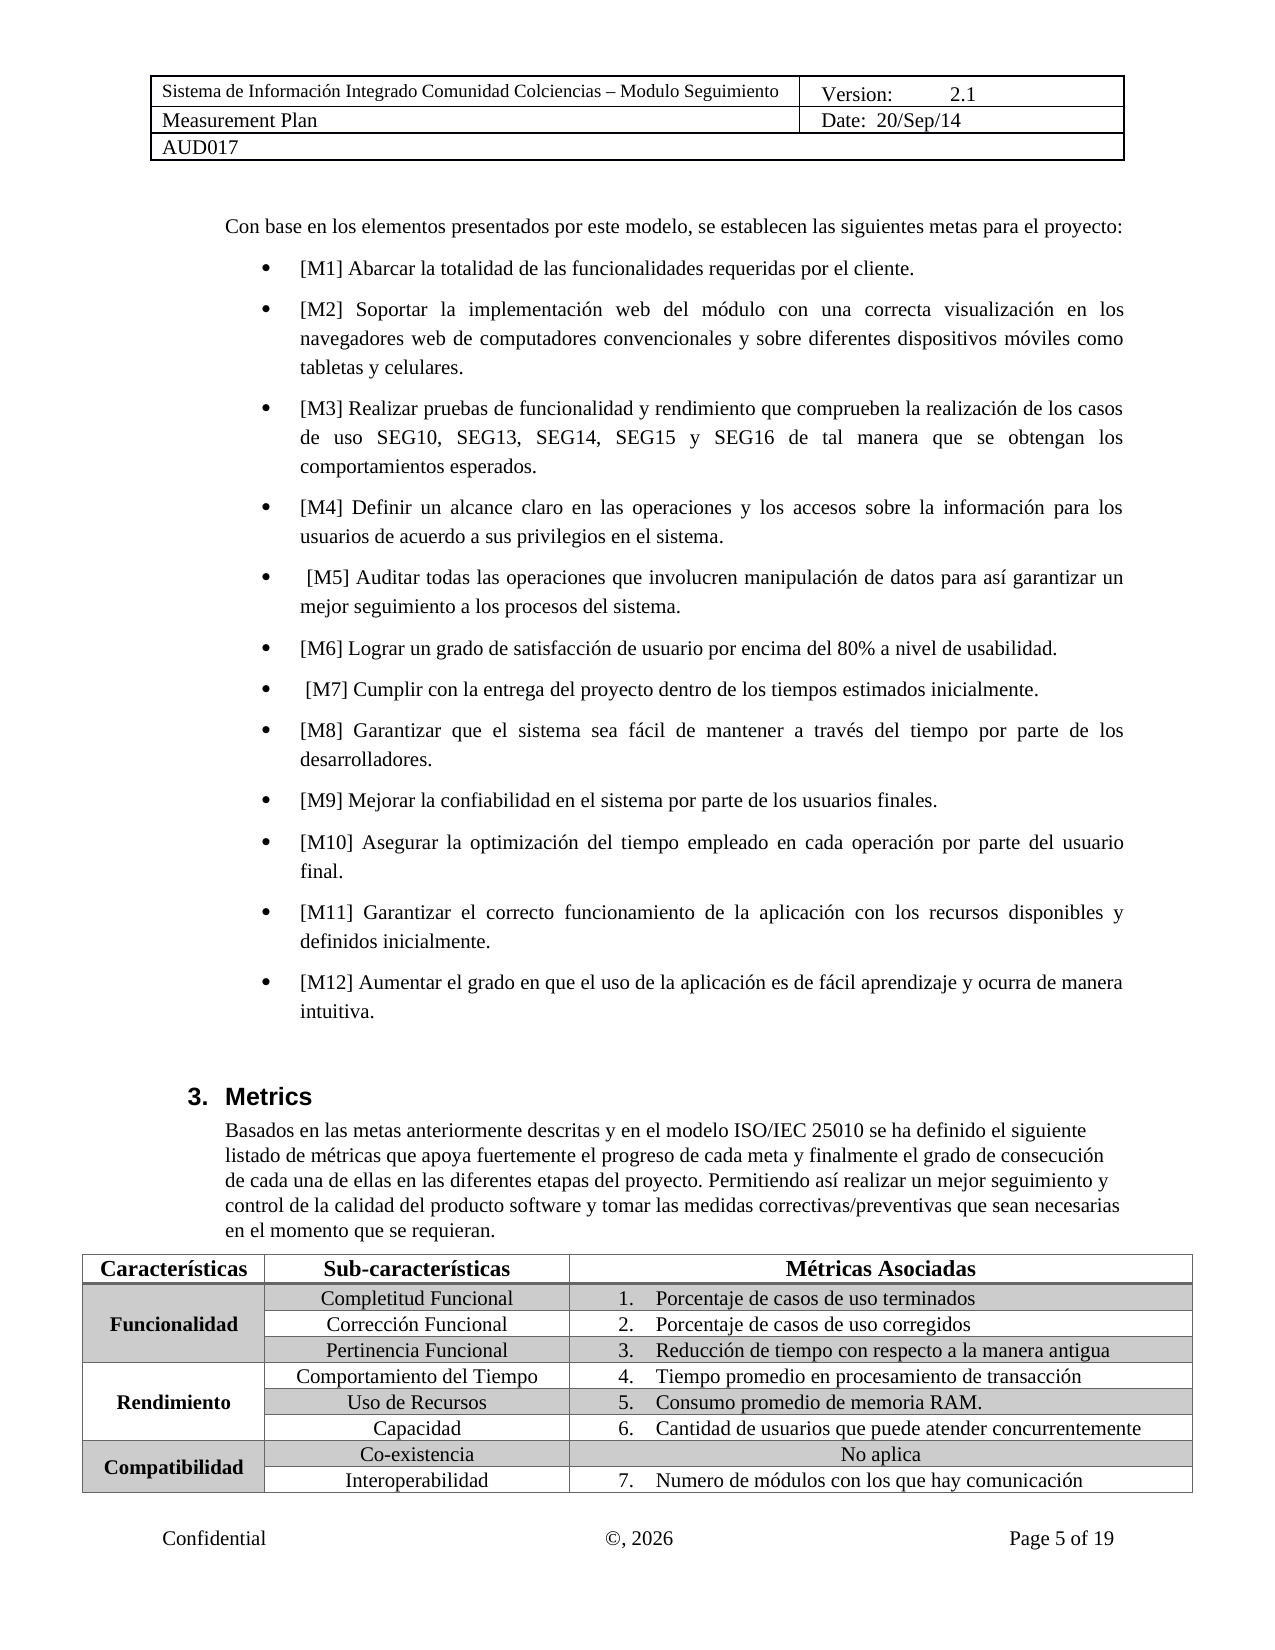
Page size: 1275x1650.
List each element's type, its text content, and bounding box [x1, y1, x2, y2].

table_cell Porcentaje de casos de uso corregidos [570, 1311, 1192, 1336]
list [M8] Garantizar que el sistema sea fácil de mantener a través del tiempo por parte de los desarrolladores. [262, 718, 1125, 771]
list [M7] Cumplir con la entrega del proyecto dentro de los tiempos estimados inicialmente. [262, 677, 1125, 701]
list [M5] Auditar todas las operaciones que involucren manipulación de datos para así garantizar un mejor seguimiento a los procesos del sistema. [262, 565, 1125, 618]
table_cell Co-existencia [265, 1441, 569, 1466]
table_header Sub-características [265, 1255, 569, 1282]
table_cell Interoperabilidad [265, 1467, 569, 1492]
table_cell Numero de módulos con los que hay comunicación [570, 1467, 1192, 1492]
text Con base en los elementos presentados por este modelo, se establecen las siguientes metas para el proyecto: [225, 185, 1125, 238]
list [M1] Abarcar la totalidad de las funcionalidades requeridas por el cliente. [262, 256, 1125, 280]
table_cell Rendimiento [83, 1363, 264, 1440]
table_cell No aplica [570, 1441, 1192, 1466]
table_cell Cantidad de usuarios que puede atender concurrentemente [570, 1415, 1192, 1440]
list [M2] Soportar la implementación web del módulo con una correcta visualización en los navegadores web de computadores convencionales y sobre diferentes dispositivos móviles como tabletas y celulares. [262, 297, 1125, 379]
list [M3] Realizar pruebas de funcionalidad y rendimiento que comprueben la realización de los casos de uso SEG10, SEG13, SEG14, SEG15 y SEG16 de tal manera que se obtengan los comportamientos esperados. [262, 396, 1125, 478]
table_cell Completitud Funcional [265, 1285, 569, 1310]
list [M9] Mejorar la confiabilidad en el sistema por parte de los usuarios finales. [262, 788, 1125, 812]
table_cell Pertinencia Funcional [265, 1337, 569, 1362]
subtitle Metrics [187, 1082, 1125, 1111]
table_cell Uso de Recursos [265, 1389, 569, 1414]
table_cell Consumo promedio de memoria RAM. [570, 1389, 1192, 1414]
list [M6] Lograr un grado de satisfacción de usuario por encima del 80% a nivel de usabilidad. [262, 636, 1125, 659]
list [M12] Aumentar el grado en que el uso de la aplicación es de fácil aprendizaje y ocurra de manera intuitiva. [262, 970, 1125, 1023]
table_cell Compatibilidad [83, 1441, 264, 1492]
list [M11] Garantizar el correcto funcionamiento de la aplicación con los recursos disponibles y definidos inicialmente. [262, 900, 1125, 953]
text Basados en las metas anteriormente descritas y en el modelo ISO/IEC 25010 se ha definido el siguiente listado de métricas que apoya fuertemente el progreso de cada meta y finalmente el grado de consecución de cada una de ellas en las diferentes etapas del proyecto. Permitiendo así realizar un mejor seguimiento y control de la calidad del producto software y tomar las medidas correctivas/preventivas que sean necesarias en el momento que se requieran. [225, 1117, 1125, 1242]
table_header Características [83, 1255, 264, 1282]
table_cell Tiempo promedio en procesamiento de transacción [570, 1363, 1192, 1388]
table_cell Capacidad [265, 1415, 569, 1440]
table_cell Corrección Funcional [265, 1311, 569, 1336]
table_cell Funcionalidad [83, 1285, 264, 1362]
table_cell Porcentaje de casos de uso terminados [570, 1285, 1192, 1310]
table_cell Reducción de tiempo con respecto a la manera antigua [570, 1337, 1192, 1362]
table_cell Comportamiento del Tiempo [265, 1363, 569, 1388]
list [M10] Asegurar la optimización del tiempo empleado en cada operación por parte del usuario final. [262, 830, 1125, 883]
table_header Métricas Asociadas [570, 1255, 1192, 1282]
list [M4] Definir un alcance claro en las operaciones y los accesos sobre la información para los usuarios de acuerdo a sus privilegios en el sistema. [262, 495, 1125, 548]
